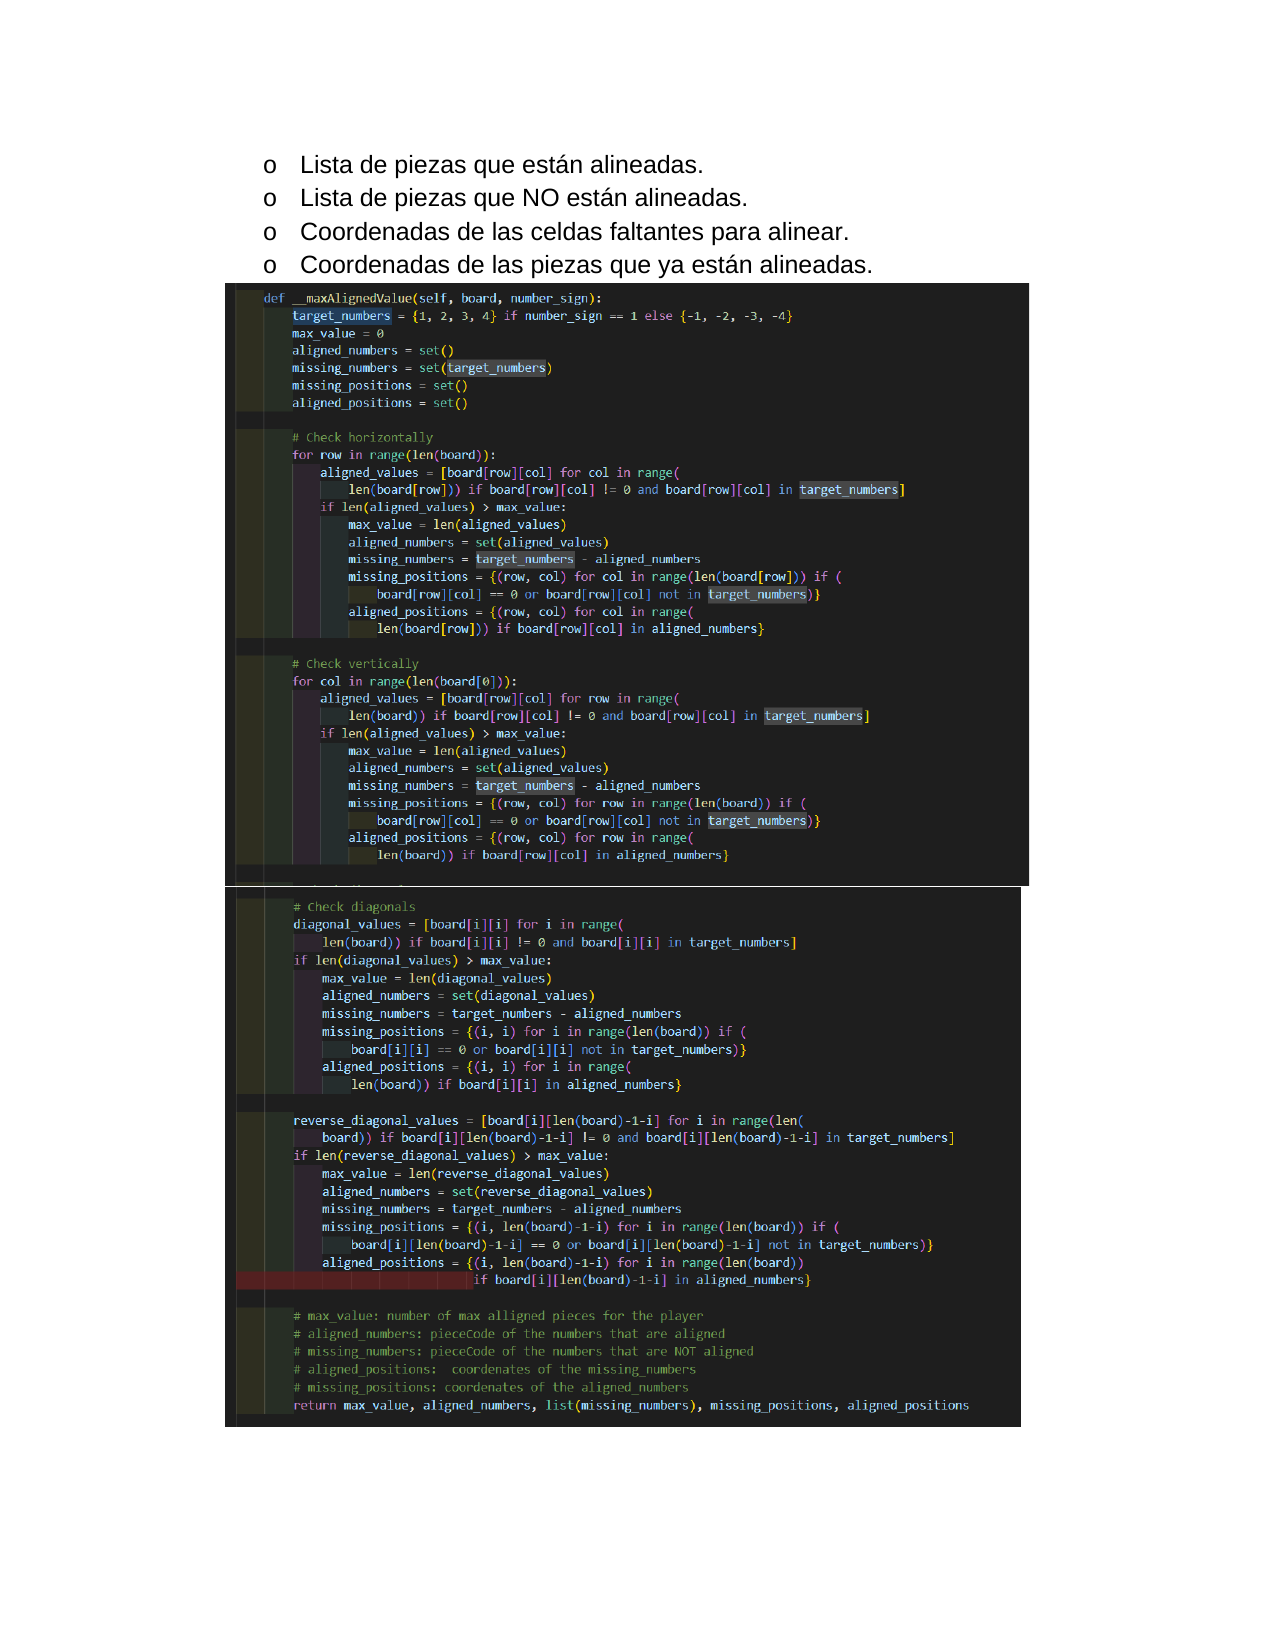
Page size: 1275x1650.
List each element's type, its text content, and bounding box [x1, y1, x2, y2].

list Lista de piezas que NO están alineadas. [262, 183, 1125, 214]
list Lista de piezas que están alineadas. [262, 150, 1125, 181]
picture [225, 887, 1021, 1427]
list Coordenadas de las piezas que ya están alineadas. [262, 250, 1125, 281]
picture [225, 283, 1030, 886]
list Coordenadas de las celdas faltantes para alinear. [262, 217, 1125, 248]
